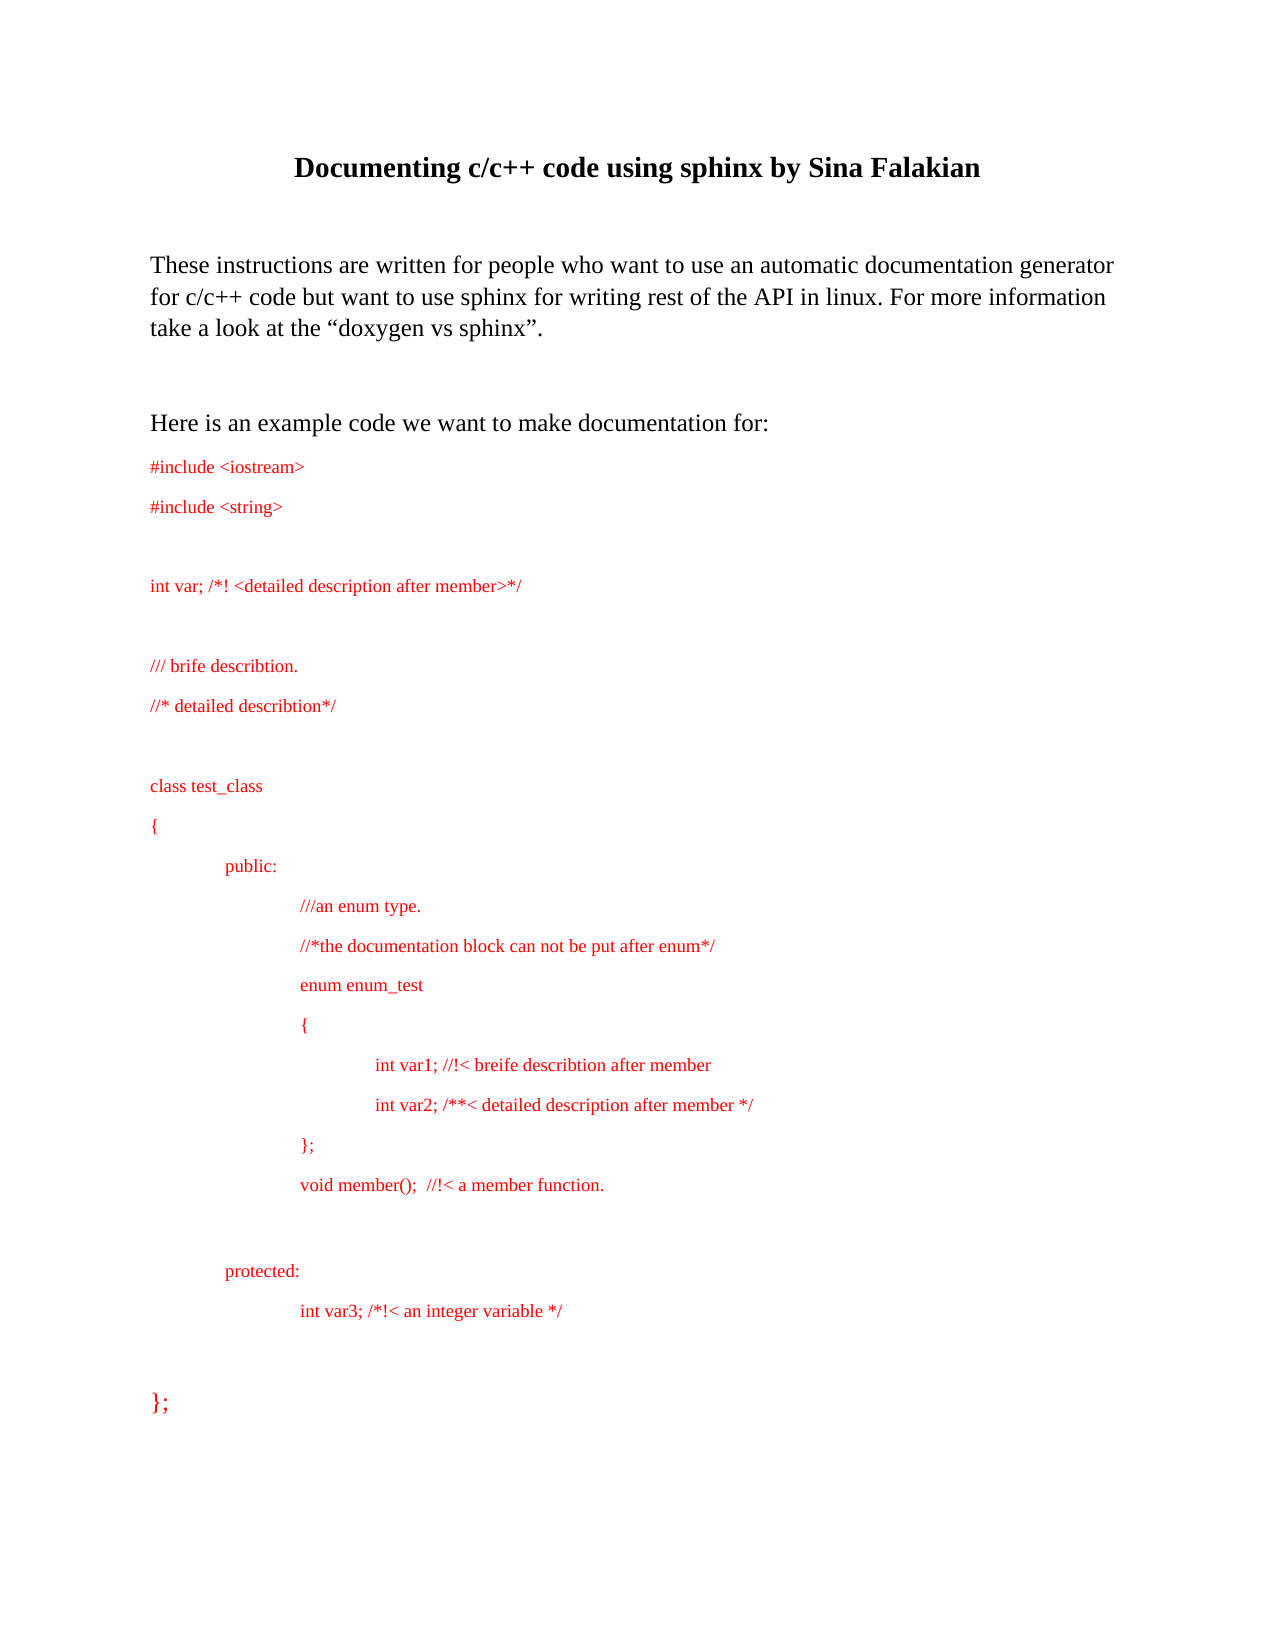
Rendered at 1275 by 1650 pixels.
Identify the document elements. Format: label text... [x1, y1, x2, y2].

text protected: [150, 1260, 1125, 1282]
text int var3; /*!< an integer variable */ [150, 1300, 1125, 1322]
text void member(); //!< a member function. [150, 1174, 1125, 1195]
text }; [150, 1134, 1125, 1156]
text #include <iostream> [150, 456, 1125, 477]
text /// brife describtion. [150, 655, 1125, 677]
text { [150, 1014, 1125, 1036]
text #include <string> [150, 496, 1125, 517]
text Documenting c/c++ code using sphinx by Sina Falakian [150, 150, 1125, 183]
text class test_class [150, 775, 1125, 796]
text enum enum_test [150, 974, 1125, 996]
text Here is an example code we want to make documentation for: [150, 408, 1125, 437]
text //*the documentation block can not be put after enum*/ [150, 934, 1125, 956]
text public: [150, 855, 1125, 876]
text int var1; //!< breife describtion after member [150, 1054, 1125, 1076]
text { [150, 815, 1125, 836]
text }; [150, 1387, 1125, 1416]
text ///an enum type. [150, 894, 1125, 916]
text These instructions are written for people who want to use an automatic documentation generator for c/c++ code but want to use sphinx for writing rest of the API in linux. For more information take a look at the “doxygen vs sphinx”. [150, 251, 1125, 341]
text int var; /*! <detailed description after member>*/ [150, 575, 1125, 597]
text int var2; /**< detailed description after member */ [150, 1094, 1125, 1116]
text //* detailed describtion*/ [150, 695, 1125, 717]
